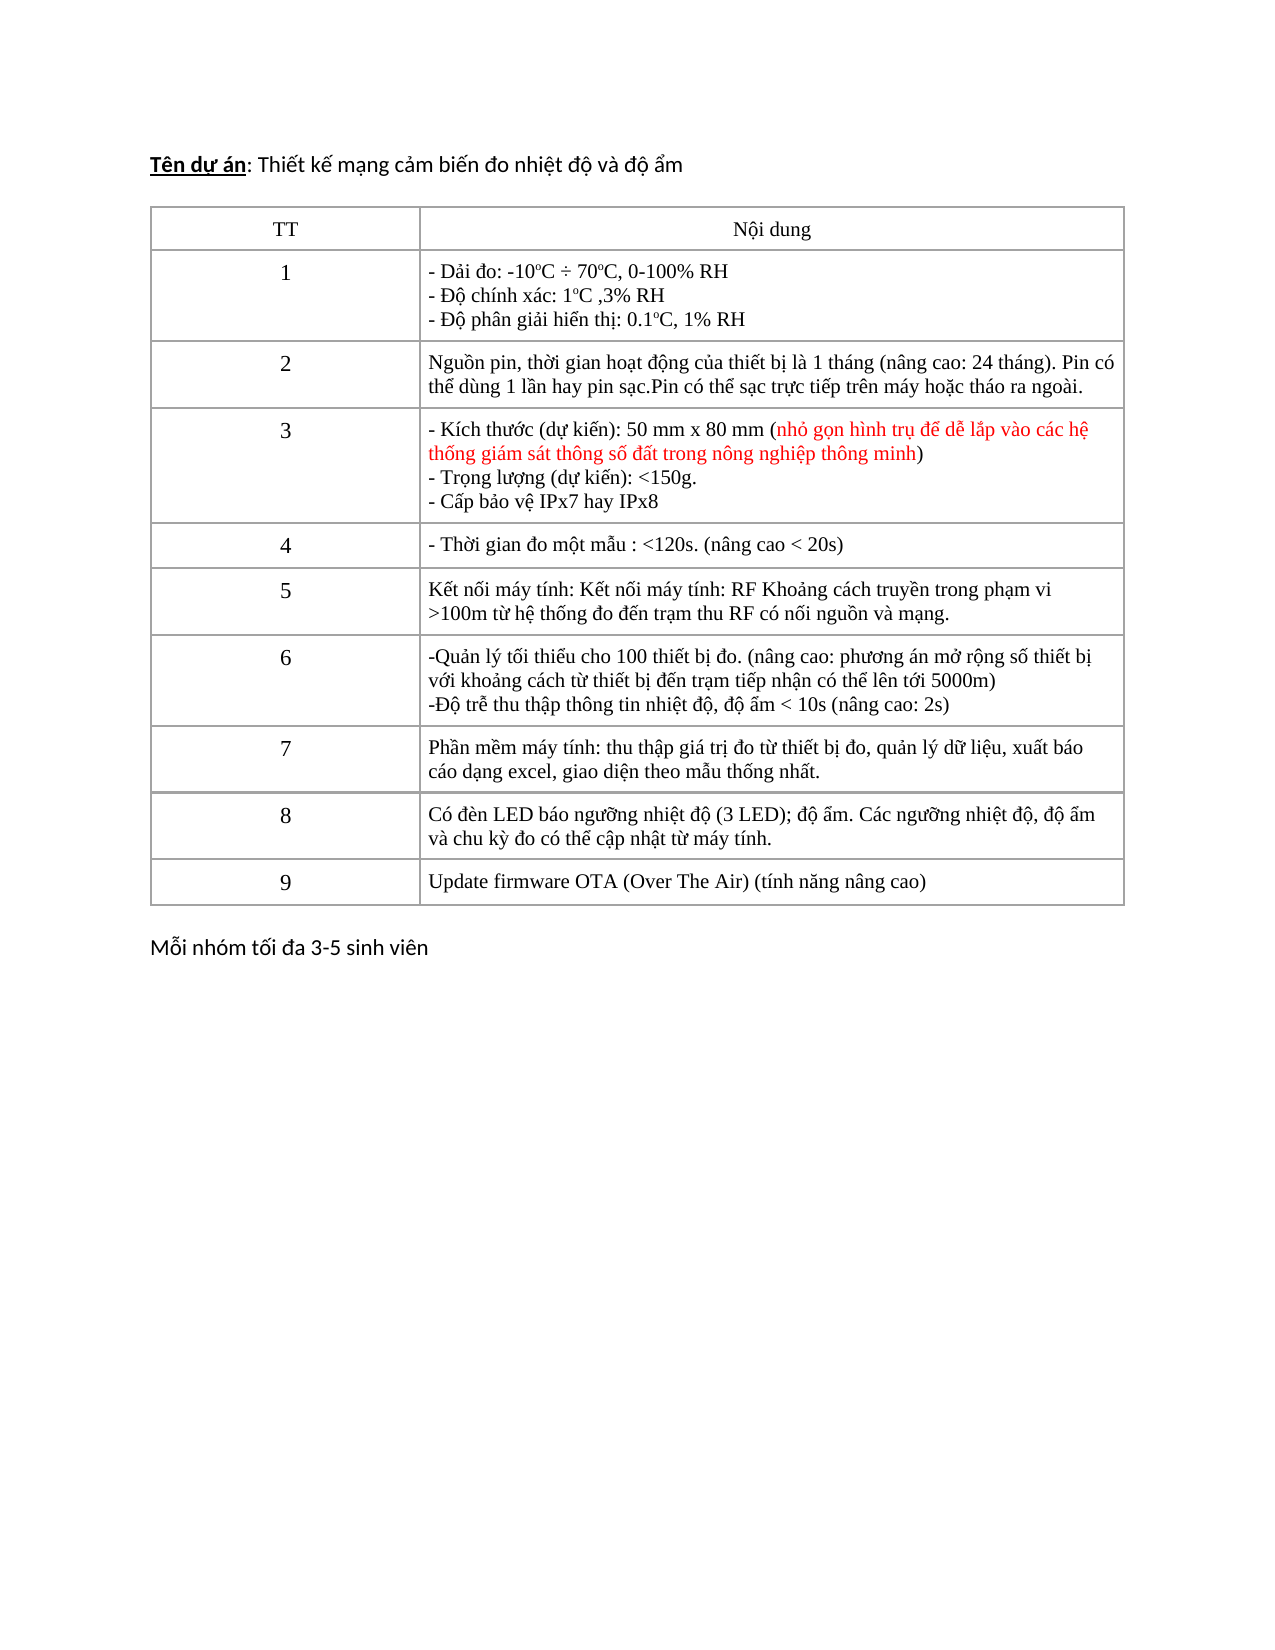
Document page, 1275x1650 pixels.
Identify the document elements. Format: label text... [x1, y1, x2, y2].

table_cell Phần mềm máy tính: thu thập giá trị đo từ thiết bị đo, quản lý dữ liệu, xuất báo cáo dạng excel, giao diện theo mẫu thống nhất. [421, 727, 1123, 791]
table_cell Kết nối máy tính: Kết nối máy tính: RF Khoảng cách truyền trong phạm vi >100m từ hệ thống đo đến trạm thu RF có nối nguồn và mạng. [421, 569, 1123, 634]
table_cell 6 [152, 636, 419, 724]
table_cell - Kích thước (dự kiến): 50 mm x 80 mm (nhỏ gọn hình trụ để dễ lắp vào các hệ thống giám sát thông số đất trong nông nghiệp thông minh) - Trọng lượng (dự kiến): <150g. - Cấp bảo vệ IPx7 hay IPx8 [421, 409, 1123, 522]
table_header TT [152, 208, 419, 249]
text Tên dự án: Thiết kế mạng cảm biến đo nhiệt độ và độ ẩm [150, 150, 1125, 178]
table_cell 1 [152, 251, 419, 340]
table_cell -Quản lý tối thiểu cho 100 thiết bị đo. (nâng cao: phương án mở rộng số thiết bị với khoảng cách từ thiết bị đến trạm tiếp nhận có thể lên tới 5000m) -Độ trễ thu thập thông tin nhiệt độ, độ ẩm < 10s (nâng cao: 2s) [421, 636, 1123, 724]
table_cell 8 [152, 794, 419, 858]
table_cell Nguồn pin, thời gian hoạt động của thiết bị là 1 tháng (nâng cao: 24 tháng). Pin có thể dùng 1 lần hay pin sạc.Pin có thể sạc trực tiếp trên máy hoặc tháo ra ngoài. [421, 342, 1123, 407]
table_cell - Thời gian đo một mẫu : <120s. (nâng cao < 20s) [421, 524, 1123, 567]
table_cell 5 [152, 569, 419, 634]
table_cell Có đèn LED báo ngưỡng nhiệt độ (3 LED); độ ẩm. Các ngưỡng nhiệt độ, độ ẩm và chu kỳ đo có thể cập nhật từ máy tính. [421, 794, 1123, 858]
table_cell 3 [152, 409, 419, 522]
table_cell 9 [152, 860, 419, 903]
table_cell 7 [152, 727, 419, 791]
table_cell 4 [152, 524, 419, 567]
table_cell - Dải đo: -10oC ÷ 70oC, 0-100% RH - Độ chính xác: 1oC ,3% RH - Độ phân giải hiển thị: 0.1oC, 1% RH [421, 251, 1123, 340]
text Mỗi nhóm tối đa 3-5 sinh viên [150, 933, 1125, 962]
table_cell Update firmware OTA (Over The Air) (tính năng nâng cao) [421, 860, 1123, 903]
table_cell 2 [152, 342, 419, 407]
table_header Nội dung [421, 208, 1123, 249]
